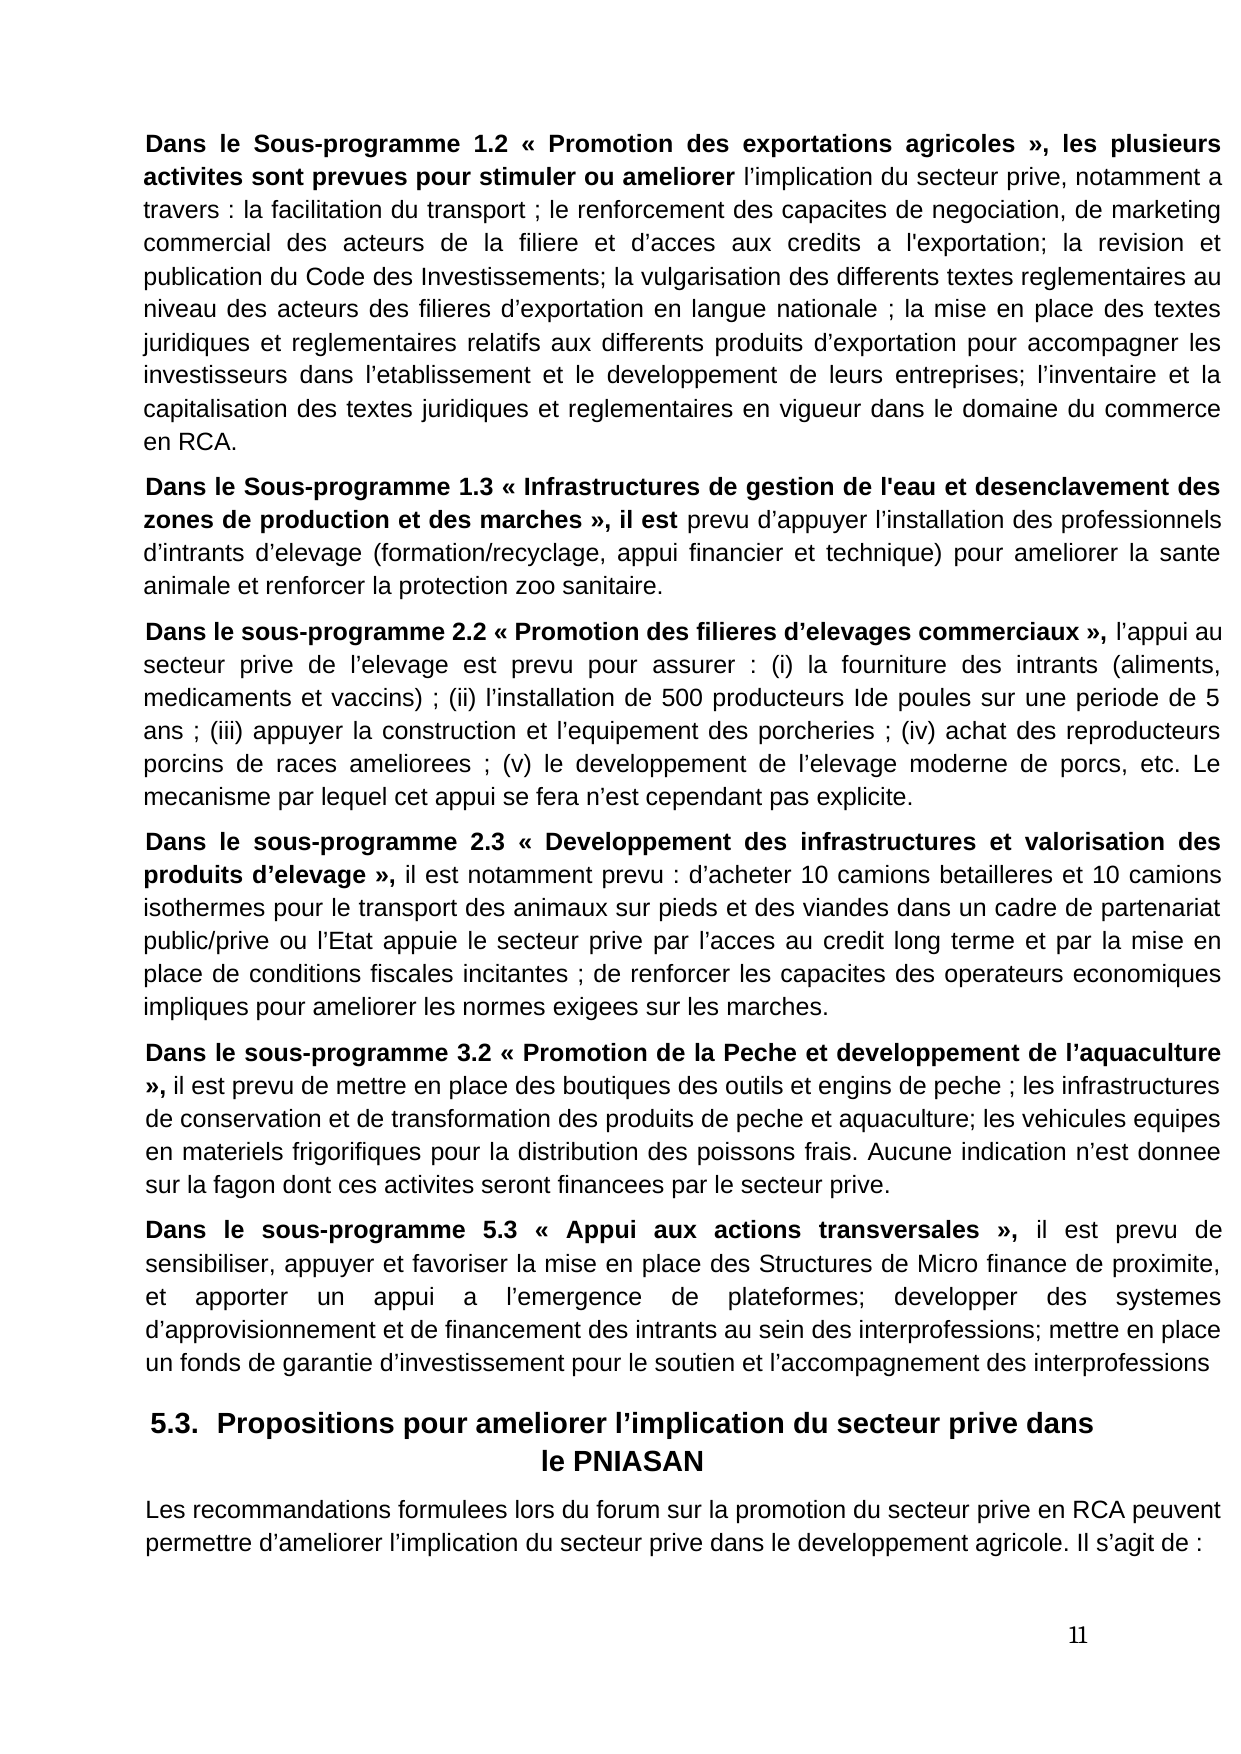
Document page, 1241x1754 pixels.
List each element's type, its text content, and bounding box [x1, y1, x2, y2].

text Dans le sous-programme 3.2 « Promotion de la Peche et developpement de l’aquaculture », il est prevu de mettre en place des boutiques des outils et engins de peche ; les infrastructures de conservation et de transformation des produits de peche et aquaculture; les vehicules equipes en materiels frigorifiques pour la distribution des poissons frais. Aucune indication n’est donnee sur la fagon dont ces activites seront financees par le secteur prive. [145, 1038, 1223, 1199]
text Les recommandations formulees lors du forum sur la promotion du secteur prive en RCA peuvent permettre d’ameliorer l’implication du secteur prive dans le developpement agricole. Il s’agit de : [145, 1495, 1223, 1557]
text Dans le sous-programme 2.2 « Promotion des filieres d’elevages commerciaux », l’appui au secteur prive de l’elevage est prevu pour assurer : (i) la fourniture des intrants (aliments, medicaments et vaccins) ; (ii) l’installation de 500 producteurs Ide poules sur une periode de 5 ans ; (iii) appuyer la construction et l’equipement des porcheries ; (iv) achat des reproducteurs porcins de races ameliorees ; (v) le developpement de l’elevage moderne de porcs, etc. Le mecanisme par lequel cet appui se fera n’est cependant pas explicite. [143, 617, 1223, 811]
text Dans le sous-programme 5.3 « Appui aux actions transversales », il est prevu de sensibiliser, appuyer et favoriser la mise en place des Structures de Micro finance de proximite, et apporter un appui a l’emergence de plateformes; developper des systemes d’approvisionnement et de financement des intrants au sein des interprofessions; mettre en place un fonds de garantie d’investissement pour le soutien et l’accompagnement des interprofessions [145, 1216, 1223, 1376]
text Dans le Sous-programme 1.3 « Infrastructures de gestion de l'eau et desenclavement des zones de production et des marches », il est prevu d’appuyer l’installation des professionnels d’intrants d’elevage (formation/recyclage, appui financier et technique) pour ameliorer la sante animale et renforcer la protection zoo sanitaire. [143, 472, 1223, 600]
text Dans le sous-programme 2.3 « Developpement des infrastructures et valorisation des produits d’elevage », il est notamment prevu : d’acheter 10 camions betailleres et 10 camions isothermes pour le transport des animaux sur pieds et des viandes dans un cadre de partenariat public/prive ou l’Etat appuie le secteur prive par l’acces au credit long terme et par la mise en place de conditions fiscales incitantes ; de renforcer les capacites des operateurs economiques impliques pour ameliorer les normes exigees sur les marches. [143, 827, 1223, 1021]
subtitle Propositions pour ameliorer l’implication du secteur prive dans le PNIASAN [22, 1406, 1223, 1478]
text Dans le Sous-programme 1.2 « Promotion des exportations agricoles », les plusieurs activites sont prevues pour stimuler ou ameliorer l’implication du secteur prive, notamment a travers : la facilitation du transport ; le renforcement des capacites de negociation, de marketing commercial des acteurs de la filiere et d’acces aux credits a l'exportation; la revision et publication du Code des Investissements; la vulgarisation des differents textes reglementaires au niveau des acteurs des filieres d’exportation en langue nationale ; la mise en place des textes juridiques et reglementaires relatifs aux differents produits d’exportation pour accompagner les investisseurs dans l’etablissement et le developpement de leurs entreprises; l’inventaire et la capitalisation des textes juridiques et reglementaires en vigueur dans le domaine du commerce en RCA. [143, 129, 1223, 455]
